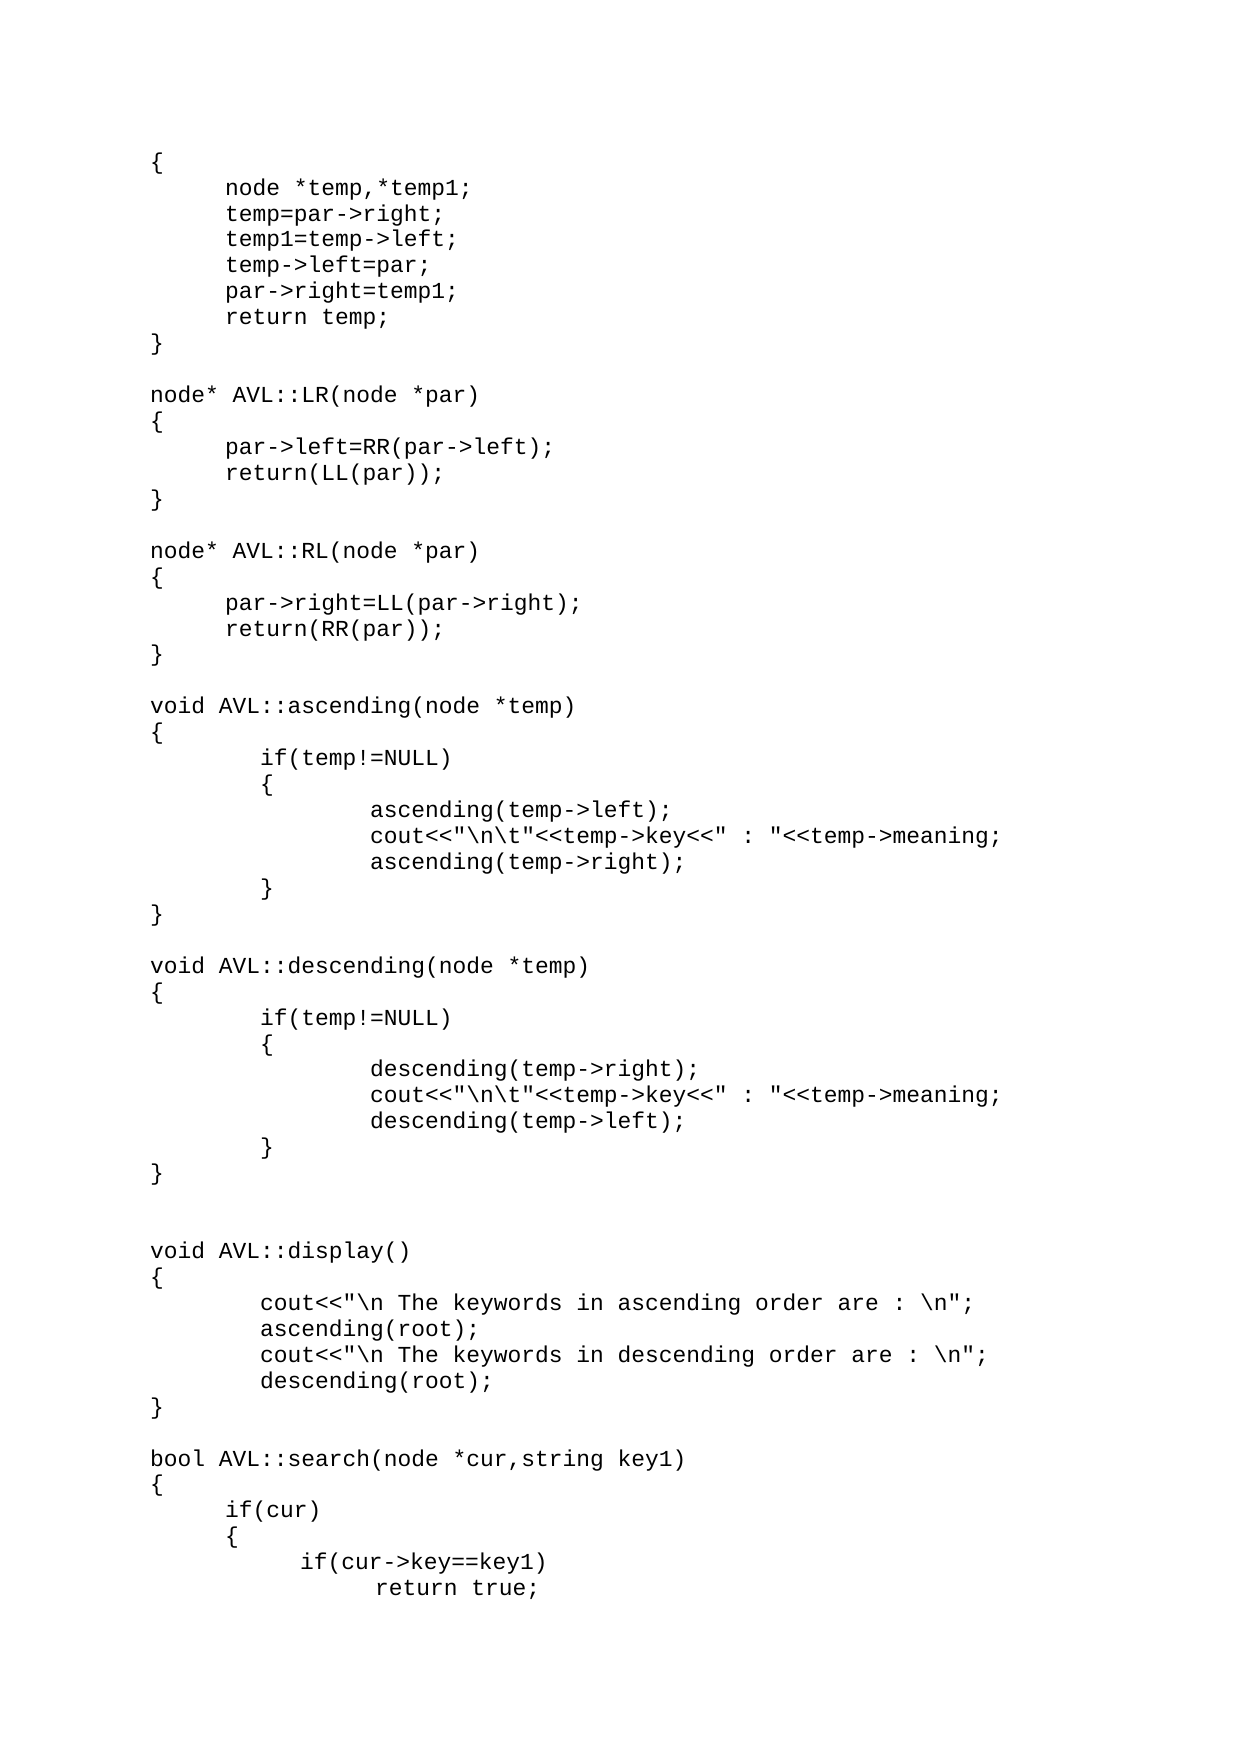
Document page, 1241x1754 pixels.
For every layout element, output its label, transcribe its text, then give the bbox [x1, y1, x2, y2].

text { [150, 980, 1090, 1006]
text void AVL::display() [150, 1239, 1090, 1265]
text return true; [150, 1577, 1090, 1602]
text par->right=LL(par->right); [150, 591, 1090, 617]
text if(cur) [150, 1499, 1090, 1525]
text node* AVL::LR(node *par) [150, 383, 1090, 409]
text } [150, 902, 1090, 928]
text if(temp!=NULL) [150, 1006, 1090, 1032]
text void AVL::ascending(node *temp) [150, 695, 1090, 721]
text } [150, 1162, 1090, 1187]
text cout<<"\n The keywords in ascending order are : \n"; [150, 1291, 1090, 1317]
text ascending(temp->right); [150, 850, 1090, 876]
text } [150, 1136, 1090, 1162]
text void AVL::descending(node *temp) [150, 954, 1090, 980]
text } [150, 1395, 1090, 1421]
text par->right=temp1; [150, 280, 1090, 306]
text node *temp,*temp1; [150, 176, 1090, 202]
text par->left=RR(par->left); [150, 435, 1090, 461]
text } [150, 876, 1090, 902]
text node* AVL::RL(node *par) [150, 539, 1090, 565]
text { [150, 409, 1090, 435]
text } [150, 332, 1090, 357]
text if(temp!=NULL) [150, 747, 1090, 772]
text } [150, 643, 1090, 669]
text { [150, 772, 1090, 798]
text { [150, 1265, 1090, 1291]
text cout<<"\n\t"<<temp->key<<" : "<<temp->meaning; [150, 824, 1090, 850]
text temp=par->right; [150, 202, 1090, 228]
text bool AVL::search(node *cur,string key1) [150, 1447, 1090, 1473]
text ascending(root); [150, 1317, 1090, 1343]
text if(cur->key==key1) [150, 1551, 1090, 1577]
text { [150, 1525, 1090, 1551]
text temp1=temp->left; [150, 228, 1090, 254]
text temp->left=par; [150, 254, 1090, 280]
text descending(temp->left); [150, 1110, 1090, 1136]
text descending(root); [150, 1369, 1090, 1395]
text { [150, 150, 1090, 176]
text return temp; [150, 306, 1090, 332]
text { [150, 1473, 1090, 1499]
text { [150, 565, 1090, 591]
text return(RR(par)); [150, 617, 1090, 643]
text descending(temp->right); [150, 1058, 1090, 1084]
text { [150, 1032, 1090, 1058]
text cout<<"\n The keywords in descending order are : \n"; [150, 1343, 1090, 1369]
text cout<<"\n\t"<<temp->key<<" : "<<temp->meaning; [150, 1084, 1090, 1110]
text ascending(temp->left); [150, 798, 1090, 824]
text } [150, 487, 1090, 513]
text { [150, 721, 1090, 747]
text return(LL(par)); [150, 461, 1090, 487]
